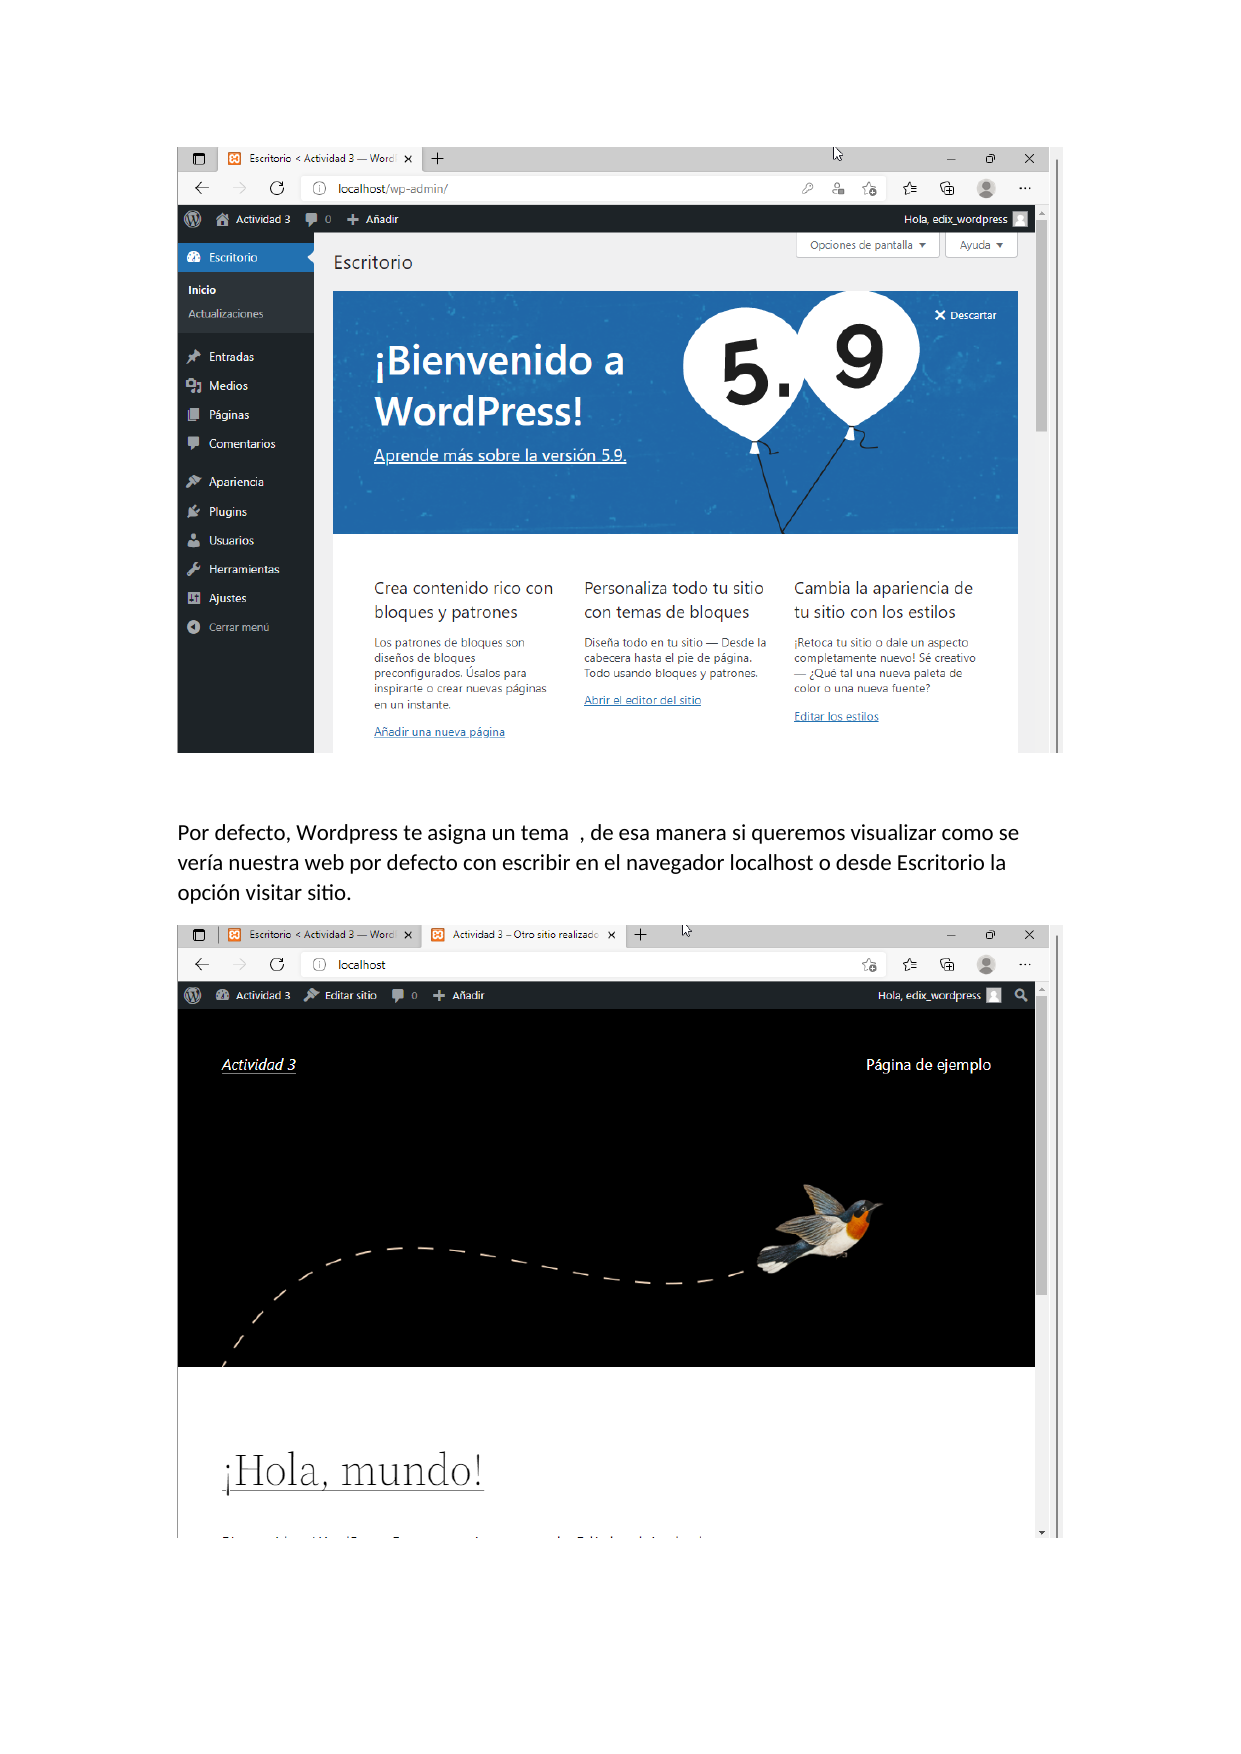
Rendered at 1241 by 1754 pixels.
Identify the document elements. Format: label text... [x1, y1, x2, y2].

picture [177, 147, 1063, 753]
text Por defecto, Wordpress te asigna un tema , de esa manera si queremos visualizar como se vería nuestra web por defecto con escribir en el navegador localhost o desde Escritorio la opción visitar sitio. [177, 818, 1063, 906]
picture [177, 925, 1063, 1538]
